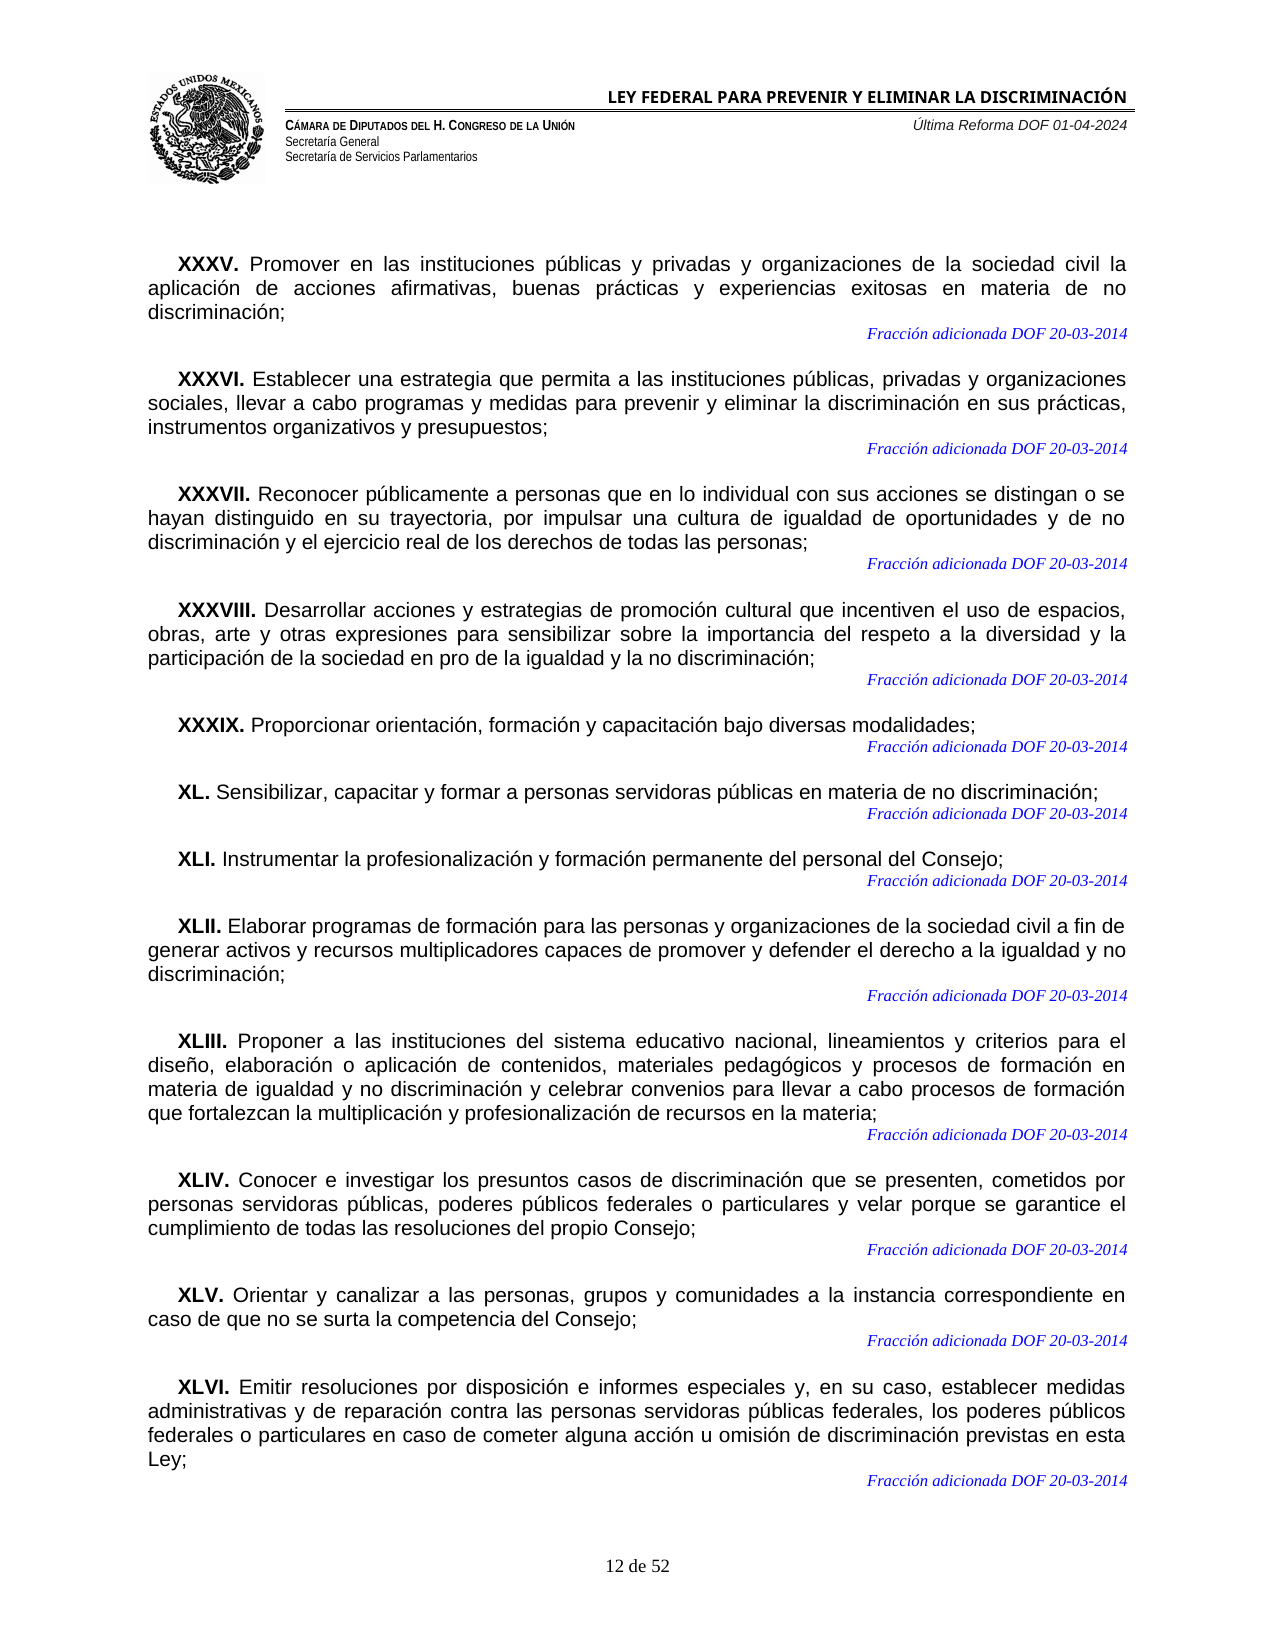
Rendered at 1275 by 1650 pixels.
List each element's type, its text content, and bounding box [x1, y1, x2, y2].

text XXXV. Promover en las instituciones públicas y privadas y organizaciones de la sociedad civil la aplicación de acciones afirmativas, buenas prácticas y experiencias exitosas en materia de no discriminación; [148, 252, 1127, 324]
text XXXVI. Establecer una estrategia que permita a las instituciones públicas, privadas y organizaciones sociales, llevar a cabo programas y medidas para prevenir y eliminar la discriminación en sus prácticas, instrumentos organizativos y presupuestos; [148, 367, 1127, 439]
text XXXVIII. Desarrollar acciones y estrategias de promoción cultural que incentiven el uso de espacios, obras, arte y otras expresiones para sensibilizar sobre la importancia del respeto a la diversidad y la participación de la sociedad en pro de la igualdad y la no discriminación; [148, 597, 1127, 669]
text Fracción adicionada DOF 20-03-2014 [148, 439, 1127, 458]
text XL. Sensibilizar, capacitar y formar a personas servidoras públicas en materia de no discriminación; [148, 780, 1127, 804]
text XLII. Elaborar programas de formación para las personas y organizaciones de la sociedad civil a fin de generar activos y recursos multiplicadores capaces de promover y defender el derecho a la igualdad y no discriminación; [148, 914, 1127, 986]
text XLIII. Proponer a las instituciones del sistema educativo nacional, lineamientos y criterios para el diseño, elaboración o aplicación de contenidos, materiales pedagógicos y procesos de formación en materia de igualdad y no discriminación y celebrar convenios para llevar a cabo procesos de formación que fortalezcan la multiplicación y profesionalización de recursos en la materia; [148, 1029, 1127, 1125]
text Fracción adicionada DOF 20-03-2014 [148, 871, 1127, 890]
text Fracción adicionada DOF 20-03-2014 [148, 1331, 1127, 1350]
text XLV. Orientar y canalizar a las personas, grupos y comunidades a la instancia correspondiente en caso de que no se surta la competencia del Consejo; [148, 1283, 1127, 1331]
text Fracción adicionada DOF 20-03-2014 [148, 804, 1127, 823]
text Fracción adicionada DOF 20-03-2014 [148, 1125, 1127, 1144]
text Fracción adicionada DOF 20-03-2014 [148, 1470, 1127, 1489]
text Fracción adicionada DOF 20-03-2014 [148, 554, 1127, 573]
text Fracción adicionada DOF 20-03-2014 [148, 986, 1127, 1005]
text Fracción adicionada DOF 20-03-2014 [148, 1240, 1127, 1259]
text XXXIX. Proporcionar orientación, formación y capacitación bajo diversas modalidades; [148, 712, 1127, 736]
text Fracción adicionada DOF 20-03-2014 [148, 324, 1127, 343]
text XLI. Instrumentar la profesionalización y formación permanente del personal del Consejo; [148, 847, 1127, 871]
text XLIV. Conocer e investigar los presuntos casos de discriminación que se presenten, cometidos por personas servidoras públicas, poderes públicos federales o particulares y velar porque se garantice el cumplimiento de todas las resoluciones del propio Consejo; [148, 1168, 1127, 1240]
text XXXVII. Reconocer públicamente a personas que en lo individual con sus acciones se distingan o se hayan distinguido en su trayectoria, por impulsar una cultura de igualdad de oportunidades y de no discriminación y el ejercicio real de los derechos de todas las personas; [148, 482, 1127, 554]
text Fracción adicionada DOF 20-03-2014 [148, 669, 1127, 688]
text Fracción adicionada DOF 20-03-2014 [148, 736, 1127, 756]
text XLVI. Emitir resoluciones por disposición e informes especiales y, en su caso, establecer medidas administrativas y de reparación contra las personas servidoras públicas federales, los poderes públicos federales o particulares en caso de cometer alguna acción u omisión de discriminación previstas en esta Ley; [148, 1374, 1127, 1470]
